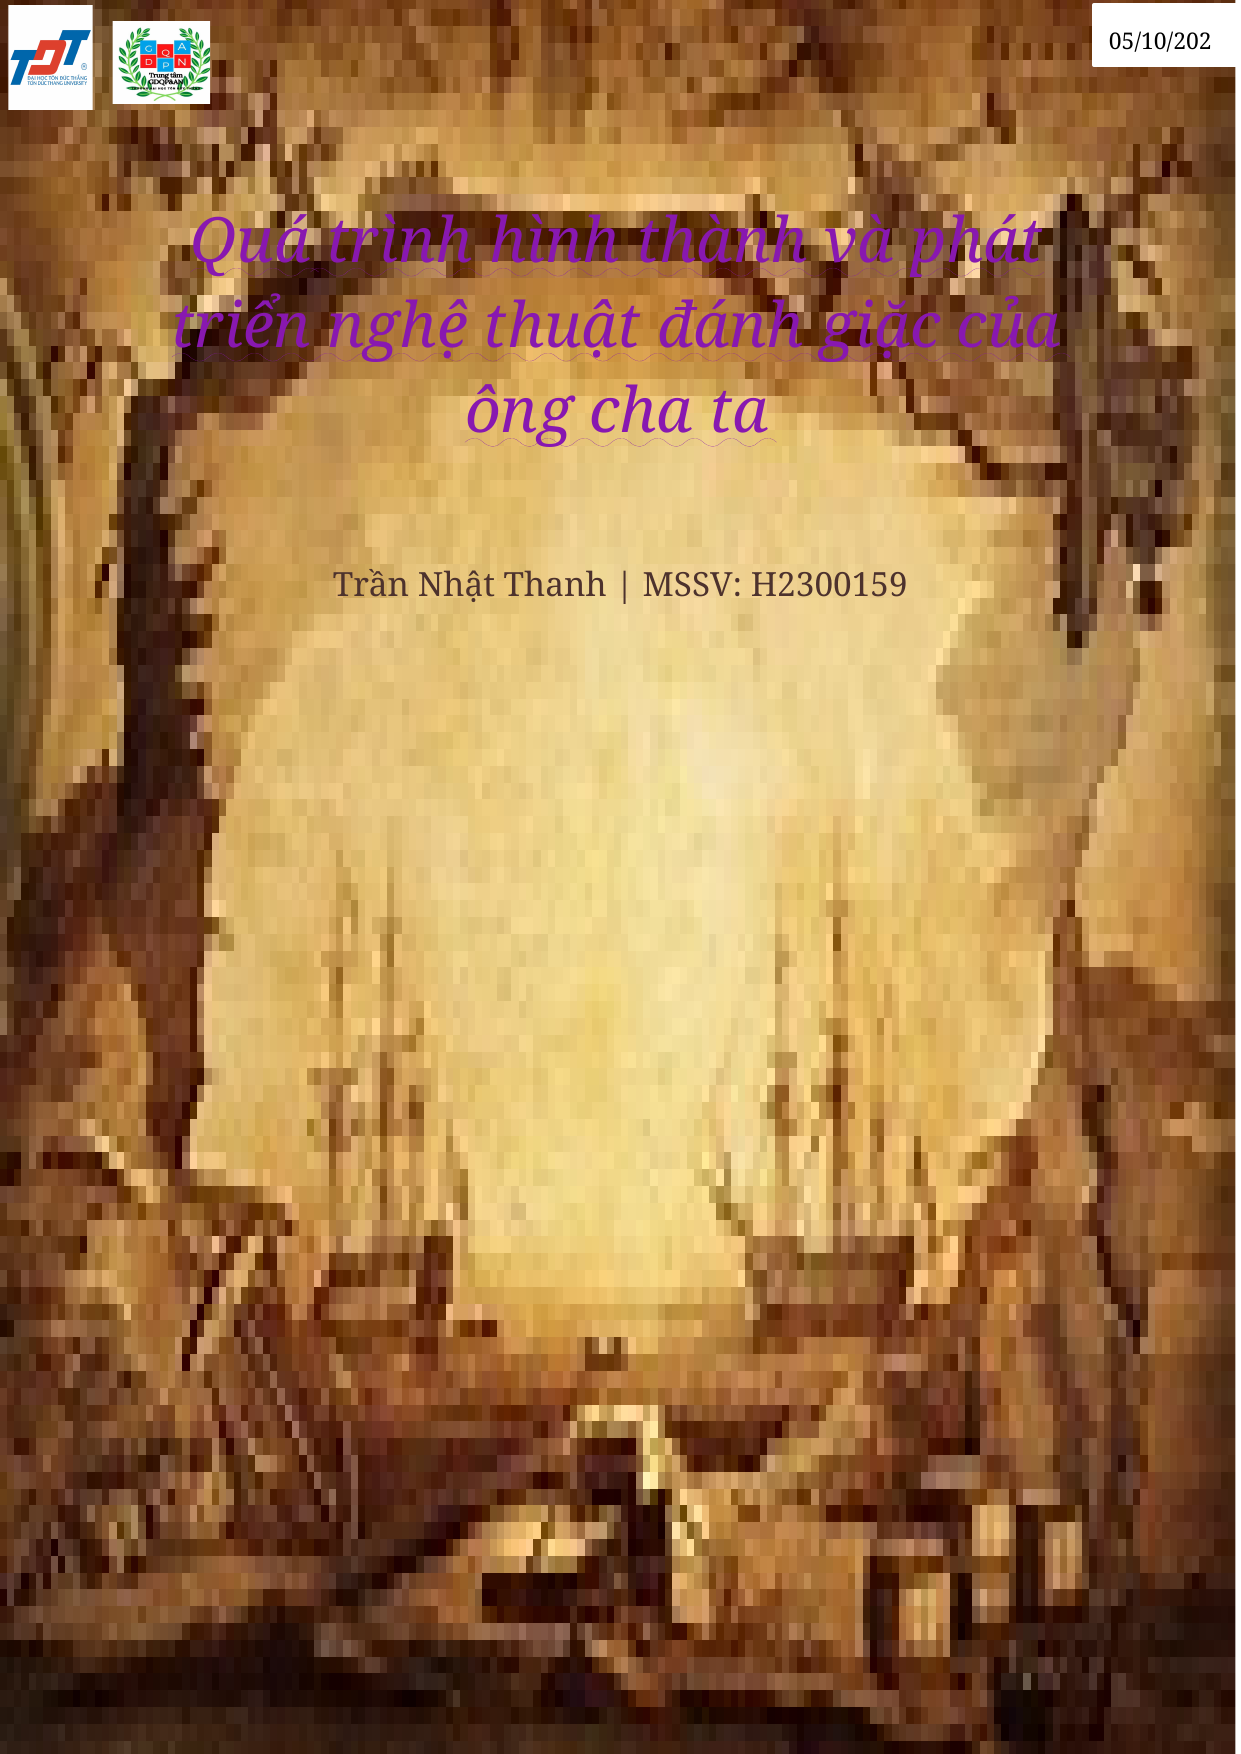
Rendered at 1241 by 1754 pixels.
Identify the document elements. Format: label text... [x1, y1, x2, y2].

title Quá trình hình thành và phát triển nghệ thuật đánh giặc của ông cha ta [171, 354, 1069, 451]
text Trần Nhật Thanh | MSSV: H2300159 [171, 560, 1069, 606]
title Quá trình hình thành và phát triển nghệ thuật đánh giặc của ông cha ta [171, 196, 1069, 361]
picture [0, 0, 1236, 1754]
